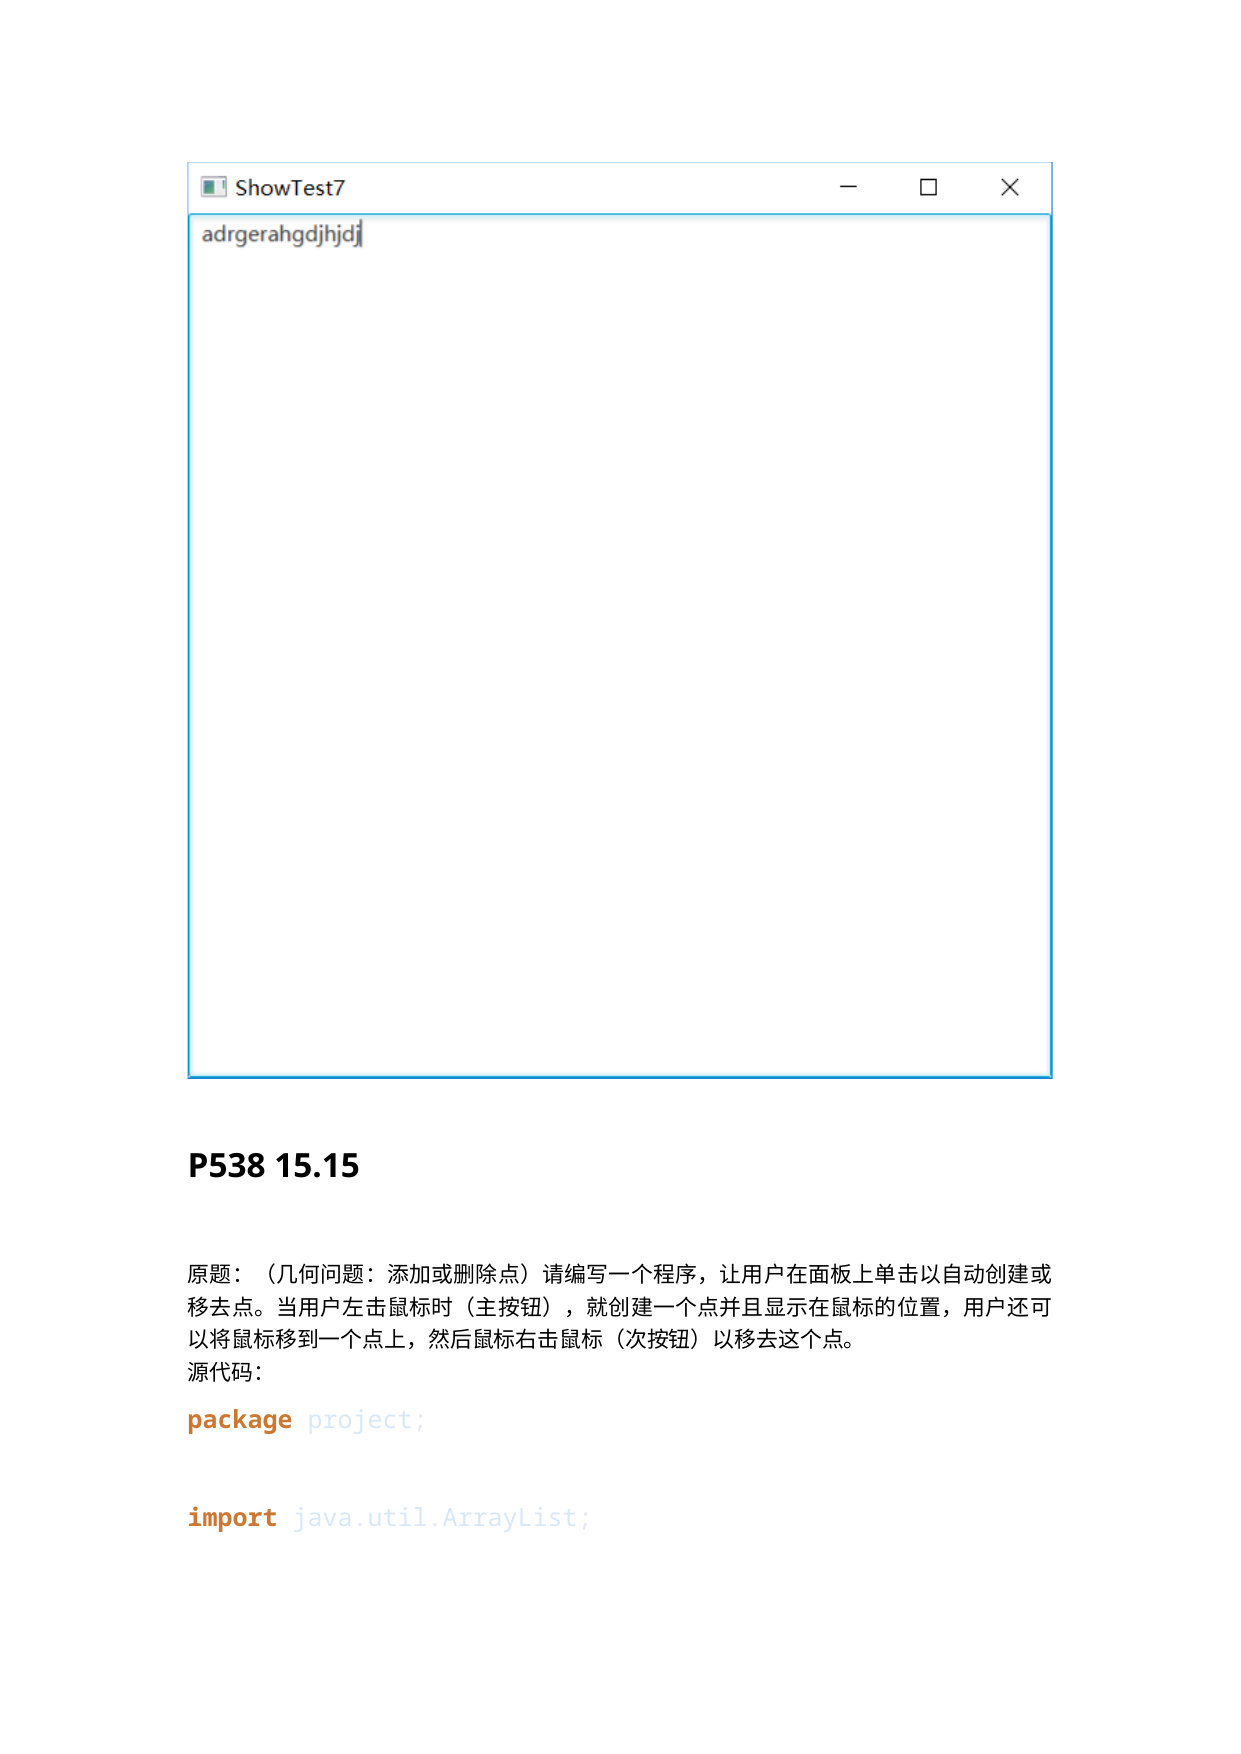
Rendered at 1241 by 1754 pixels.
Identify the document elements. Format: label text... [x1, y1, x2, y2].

text 原题：（几何问题：添加或删除点）请编写一个程序，让用户在面板上单击以自动创建或移去点。当用户左击鼠标时（主按钮），就创建一个点并且显示在鼠标的位置，用户还可以将鼠标移到一个点上，然后鼠标右击鼠标（次按钮）以移去这个点。 [187, 1257, 1053, 1354]
text import java.util.ArrayList; [187, 1484, 1053, 1549]
subtitle P538 15.15 [187, 1132, 1053, 1197]
text 源代码： [187, 1354, 1053, 1387]
picture [187, 162, 1053, 1079]
text package project; [187, 1387, 1053, 1452]
